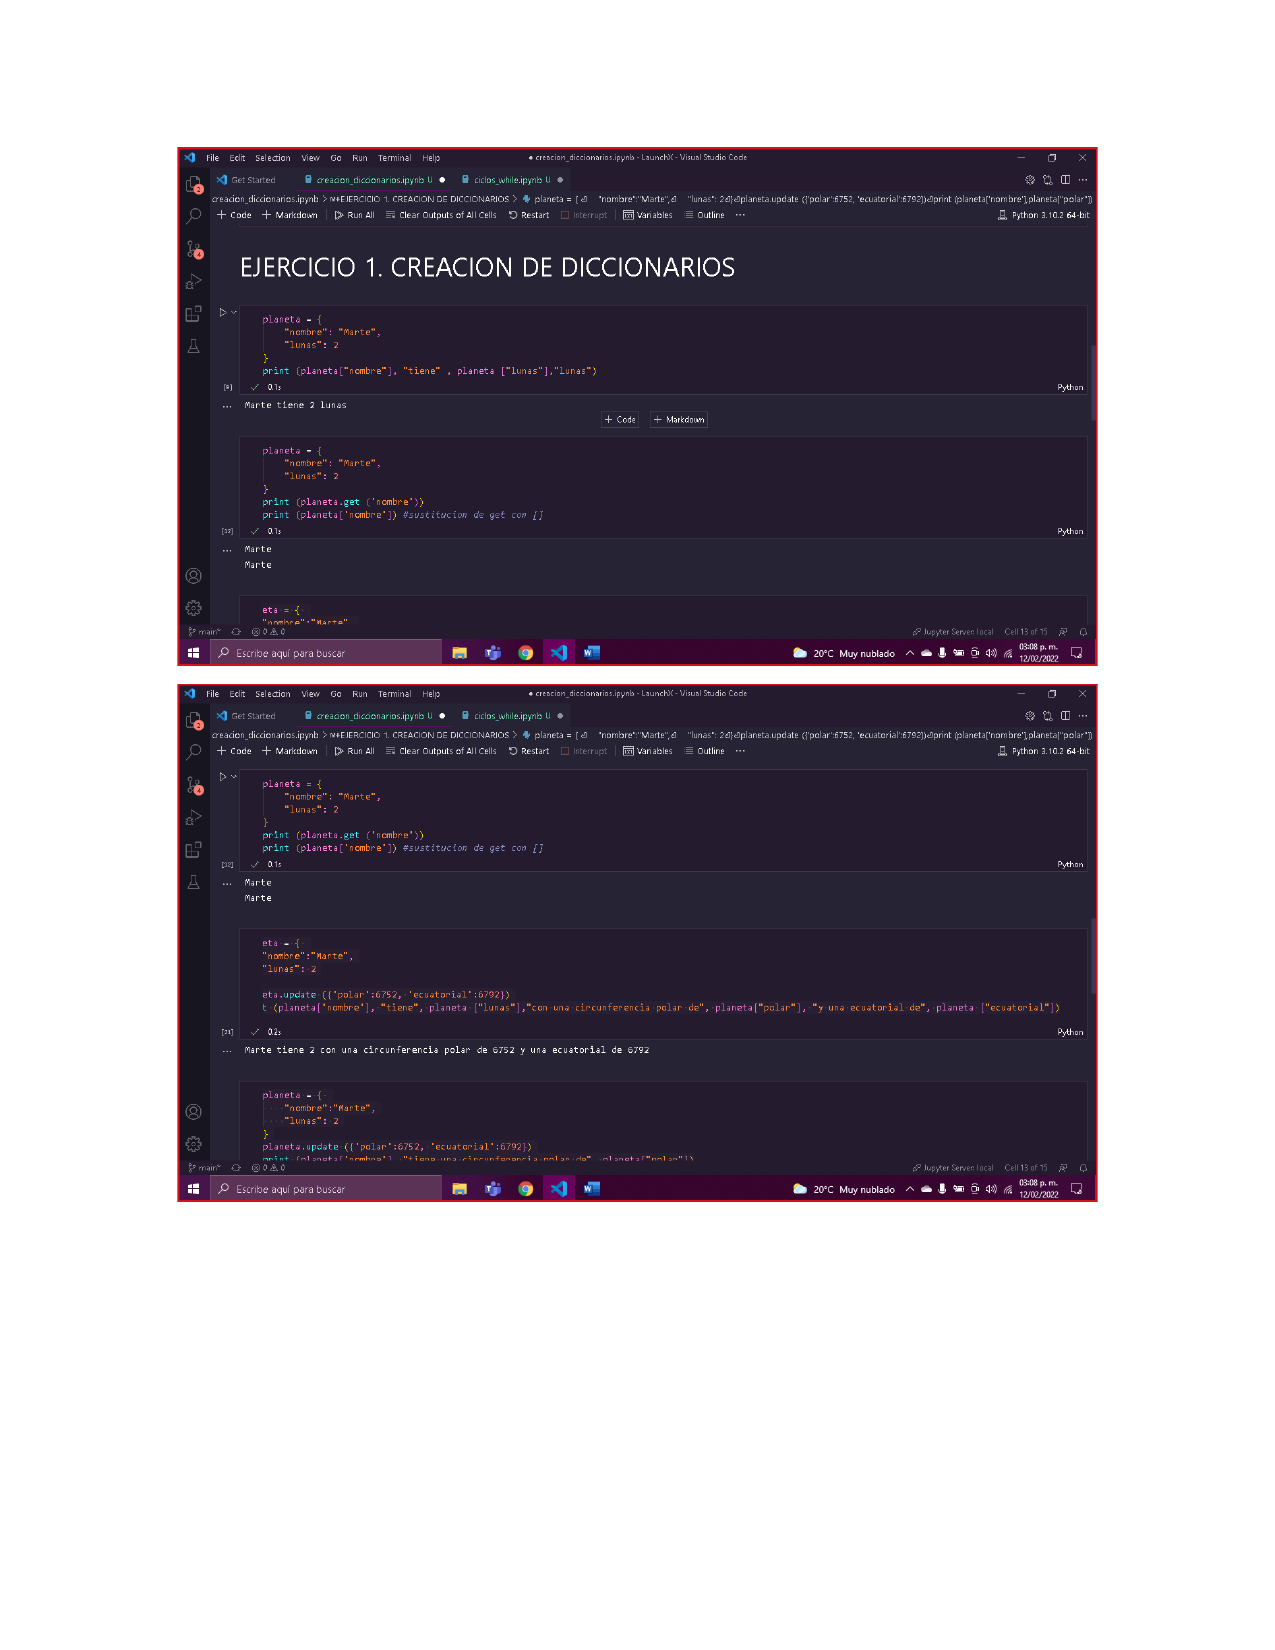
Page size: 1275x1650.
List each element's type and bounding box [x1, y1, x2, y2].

picture [177, 147, 1098, 666]
picture [177, 684, 1098, 1202]
